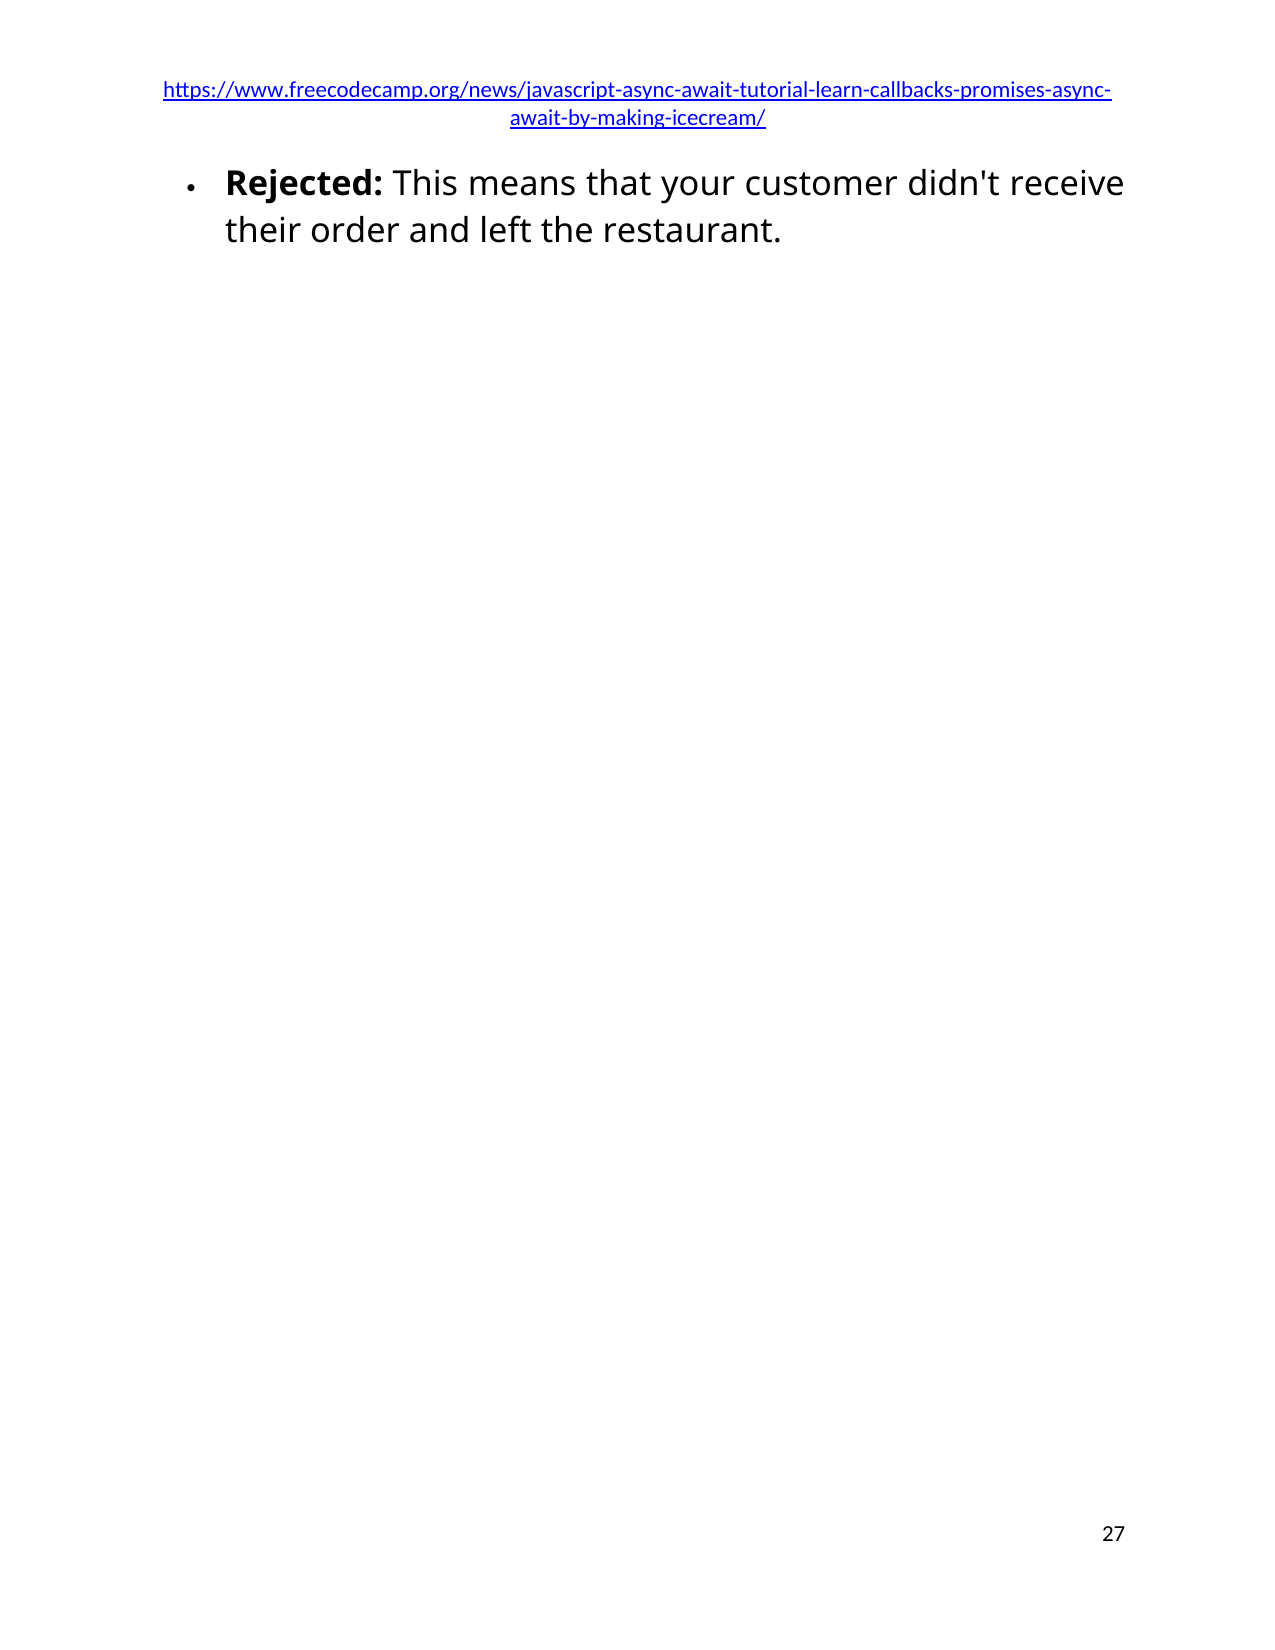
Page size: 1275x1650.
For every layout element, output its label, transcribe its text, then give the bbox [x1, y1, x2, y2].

list Rejected: This means that your customer didn't receive their order and left the restaurant. [187, 159, 1125, 253]
